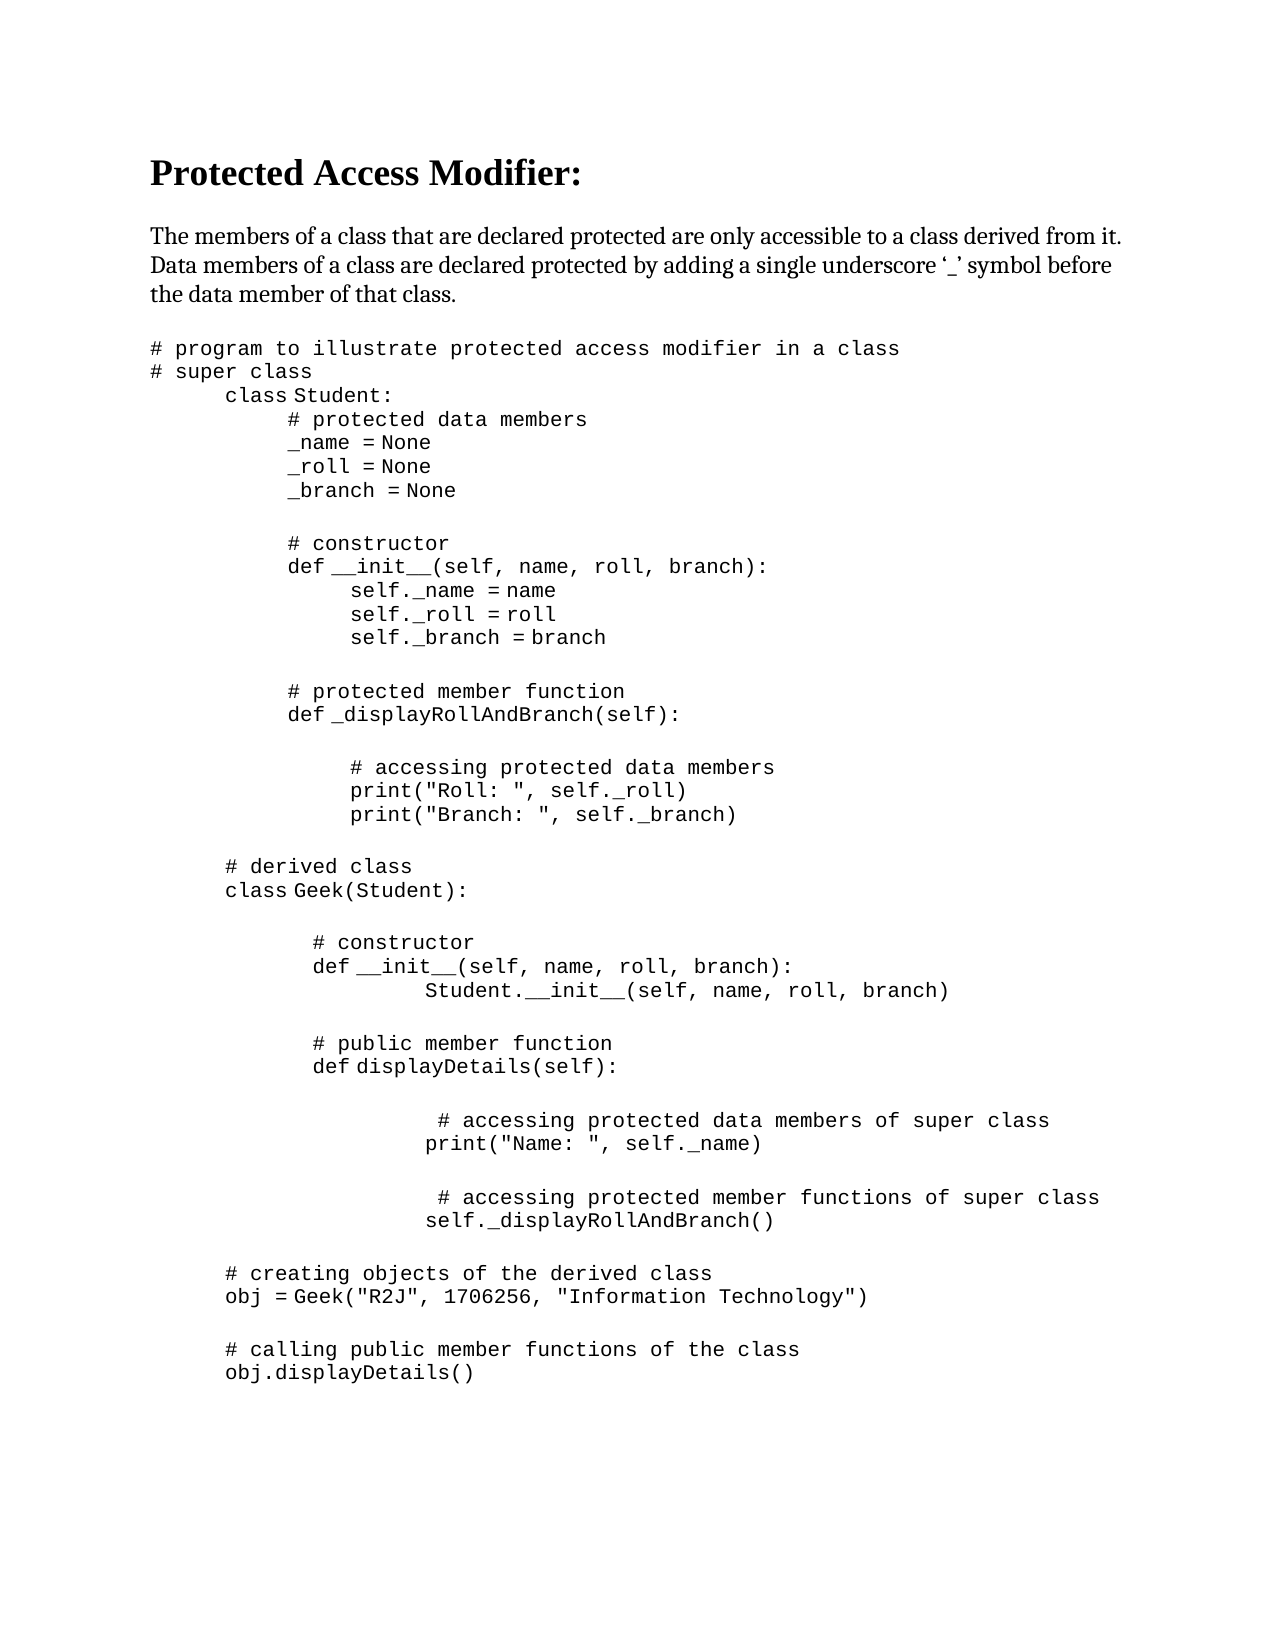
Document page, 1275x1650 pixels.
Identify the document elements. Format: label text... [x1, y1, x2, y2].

text # program to illustrate protected access modifier in a class [150, 338, 1125, 361]
text print("Branch: ", self._branch) [225, 804, 1125, 828]
text obj.displayDetails() [225, 1362, 1125, 1386]
text # constructor [225, 533, 1125, 556]
text def _displayRollAndBranch(self): [225, 704, 1125, 728]
text # protected member function [225, 681, 1125, 704]
text # accessing protected member functions of super class [225, 1187, 1125, 1210]
text def displayDetails(self): [225, 1057, 1125, 1080]
text self._name = name [225, 580, 1125, 604]
text # constructor [225, 932, 1125, 956]
text # accessing protected data members [225, 757, 1125, 780]
text self._branch = branch [225, 627, 1125, 651]
subtitle Protected Access Modifier: [150, 150, 1125, 193]
text Student.__init__(self, name, roll, branch) [225, 980, 1125, 1003]
text def __init__(self, name, roll, branch): [225, 556, 1125, 580]
text obj = Geek("R2J", 1706256, "Information Technology") [225, 1286, 1125, 1310]
text The members of a class that are declared protected are only accessible to a class derived from it. Data members of a class are declared protected by adding a single underscore ‘_’ symbol before the data member of that class. [150, 222, 1125, 308]
text def __init__(self, name, roll, branch): [225, 956, 1125, 980]
text class Geek(Student): [225, 880, 1125, 904]
text # super class [150, 361, 1125, 385]
text _name = None [225, 432, 1125, 456]
text self._displayRollAndBranch() [225, 1210, 1125, 1234]
text _branch = None [225, 479, 1125, 503]
text # accessing protected data members of super class [225, 1110, 1125, 1133]
text # calling public member functions of the class [225, 1339, 1125, 1362]
text # creating objects of the derived class [225, 1263, 1125, 1286]
text self._roll = roll [225, 604, 1125, 627]
text _roll = None [225, 456, 1125, 479]
text class Student: [225, 385, 1125, 409]
text print("Name: ", self._name) [225, 1133, 1125, 1157]
text # protected data members [225, 409, 1125, 432]
text # public member function [225, 1033, 1125, 1057]
text # derived class [225, 856, 1125, 880]
text print("Roll: ", self._roll) [225, 780, 1125, 804]
